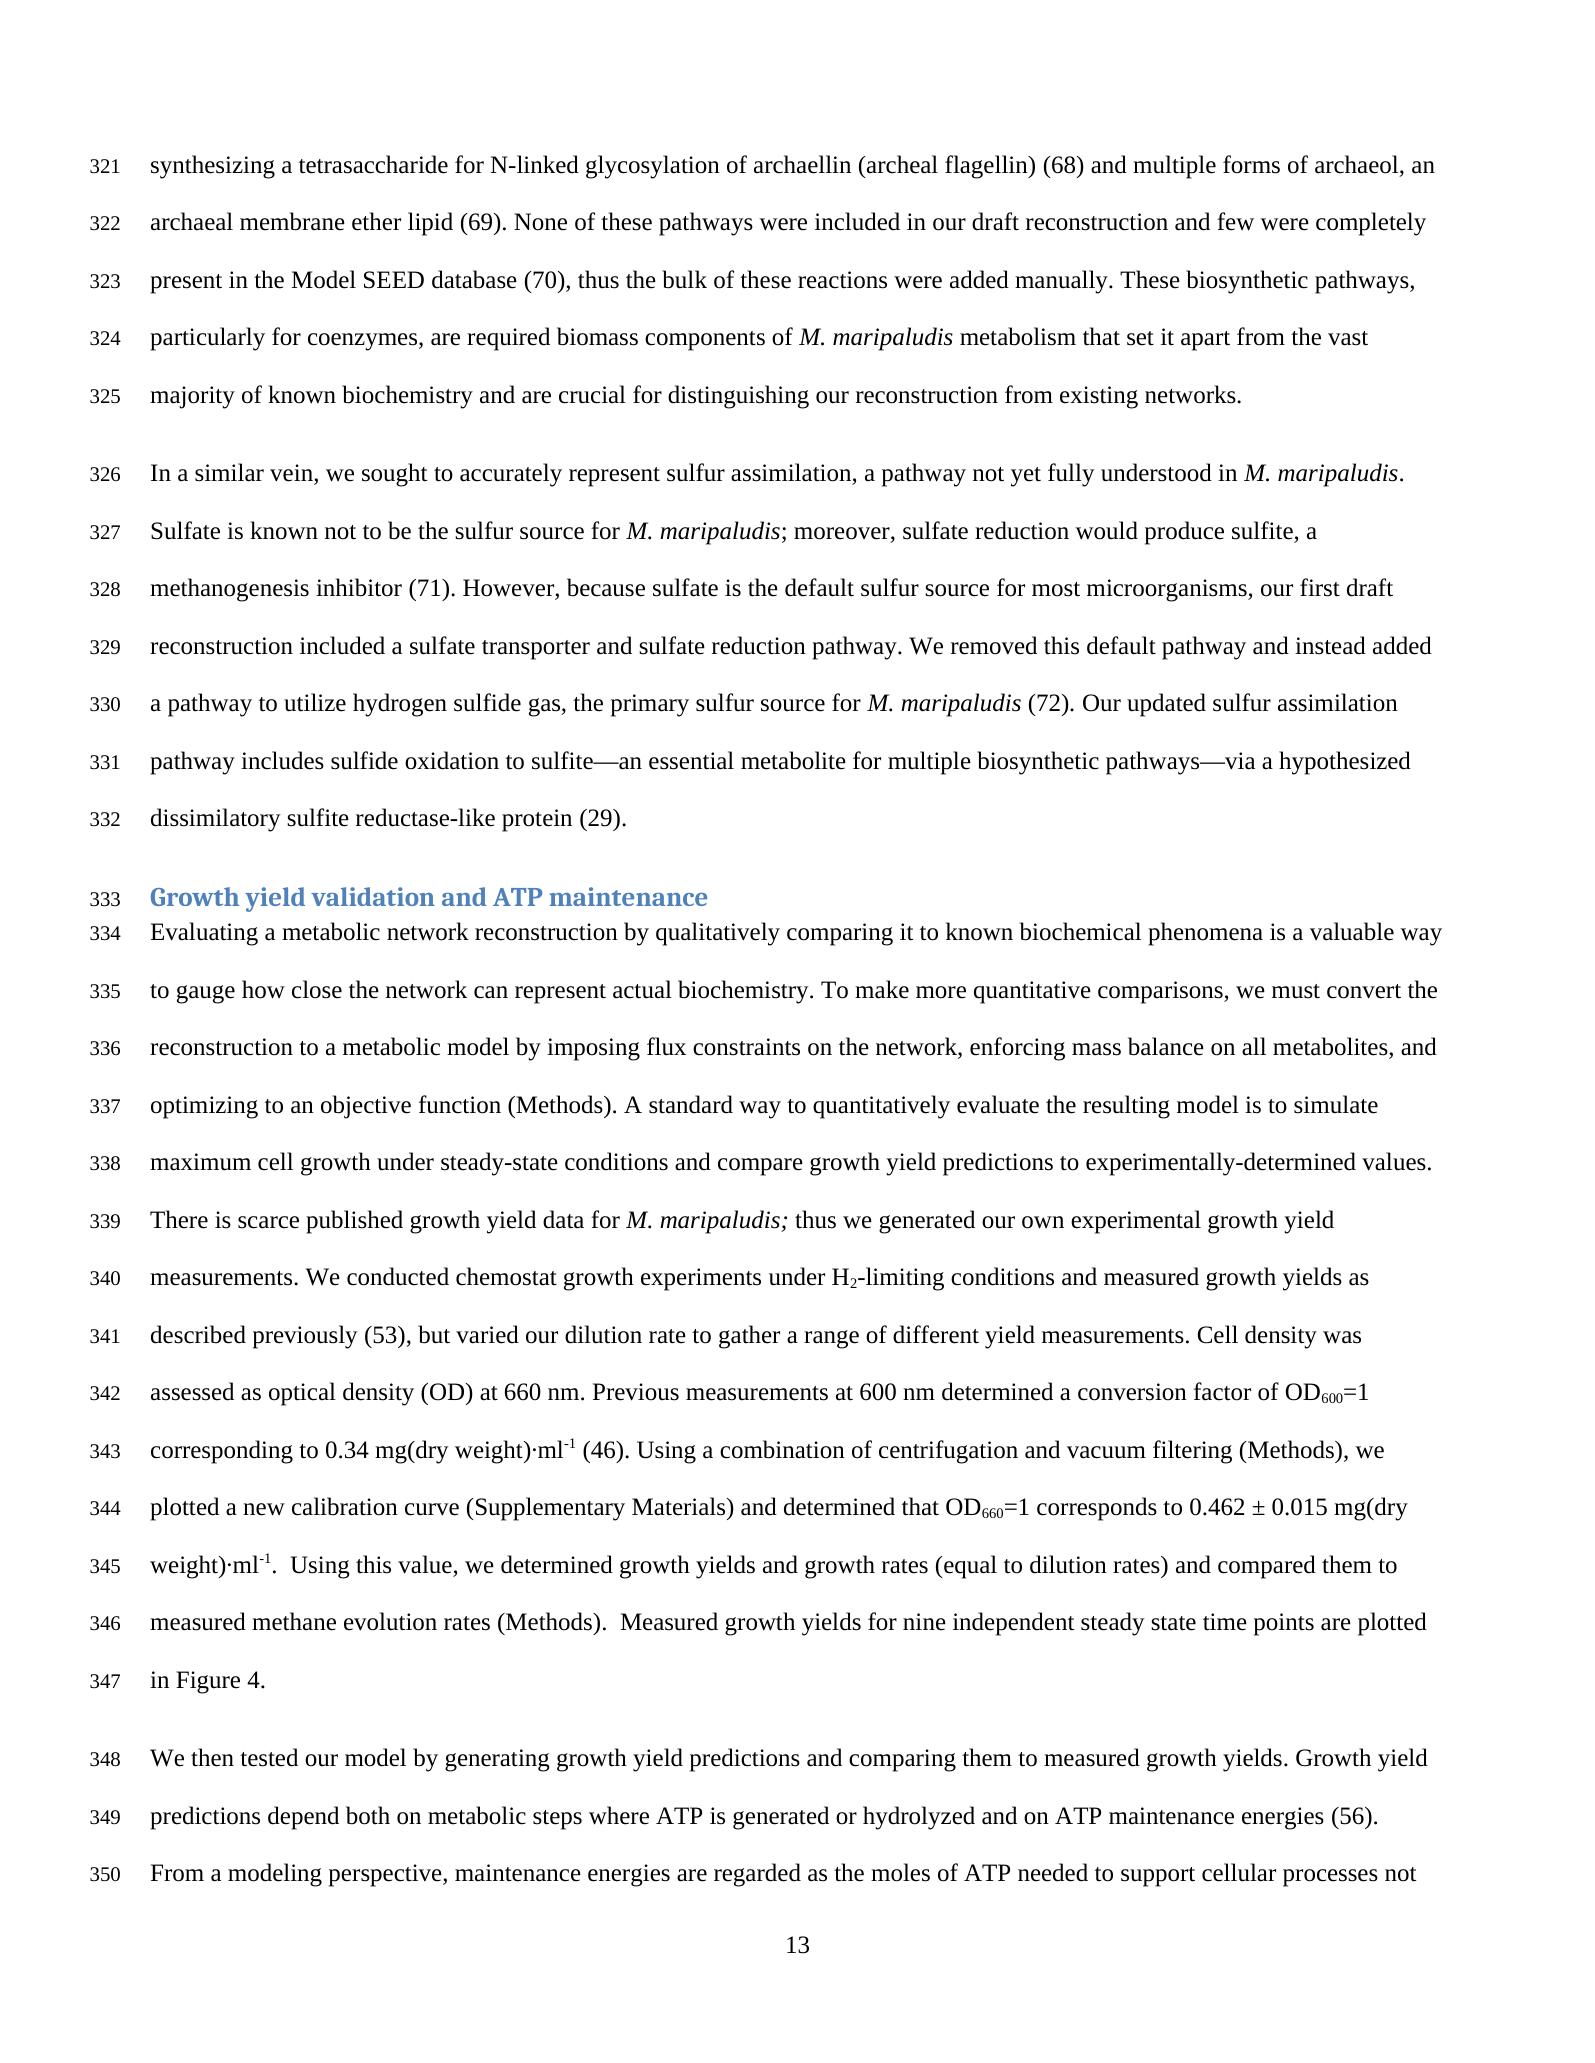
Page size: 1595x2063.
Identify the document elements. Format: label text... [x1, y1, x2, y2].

subtitle Growth yield validation and ATP maintenance [150, 882, 1444, 913]
text In a similar vein, we sought to accurately represent sulfur assimilation, a pathway not yet fully understood in M. maripaludis. Sulfate is known not to be the sulfur source for M. maripaludis; moreover, sulfate reduction would produce sulfite, a methanogenesis inhibitor (71). However, because sulfate is the default sulfur source for most microorganisms, our first draft reconstruction included a sulfate transporter and sulfate reduction pathway. We removed this default pathway and instead added a pathway to utilize hydrogen sulfide gas, the primary sulfur source for M. maripaludis (72). Our updated sulfur assimilation pathway includes sulfide oxidation to sulfite—an essential metabolite for multiple biosynthetic pathways—via a hypothesized dissimilatory sulfite reductase-like protein (29). [150, 458, 1444, 832]
text Evaluating a metabolic network reconstruction by qualitatively comparing it to known biochemical phenomena is a valuable way to gauge how close the network can represent actual biochemistry. To make more quantitative comparisons, we must convert the reconstruction to a metabolic model by imposing flux constraints on the network, enforcing mass balance on all metabolites, and optimizing to an objective function (Methods). A standard way to quantitatively evaluate the resulting model is to simulate maximum cell growth under steady-state conditions and compare growth yield predictions to experimentally-determined values. There is scarce published growth yield data for M. maripaludis; thus we generated our own experimental growth yield measurements. We conducted chemostat growth experiments under H2-limiting conditions and measured growth yields as described previously (53), but varied our dilution rate to gather a range of different yield measurements. Cell density was assessed as optical density (OD) at 660 nm. Previous measurements at 600 nm determined a conversion factor of OD600=1 corresponding to 0.34 mg(dry weight)∙ml-1 (46). Using a combination of centrifugation and vacuum filtering (Methods), we plotted a new calibration curve (Supplementary Materials) and determined that OD660=1 corresponds to 0.462 ± 0.015 mg(dry weight)∙ml-1. Using this value, we determined growth yields and growth rates (equal to dilution rates) and compared them to measured methane evolution rates (Methods). Measured growth yields for nine independent steady state time points are plotted in Figure 4. [150, 917, 1444, 1694]
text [150, 150, 1444, 409]
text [150, 1743, 1444, 1887]
